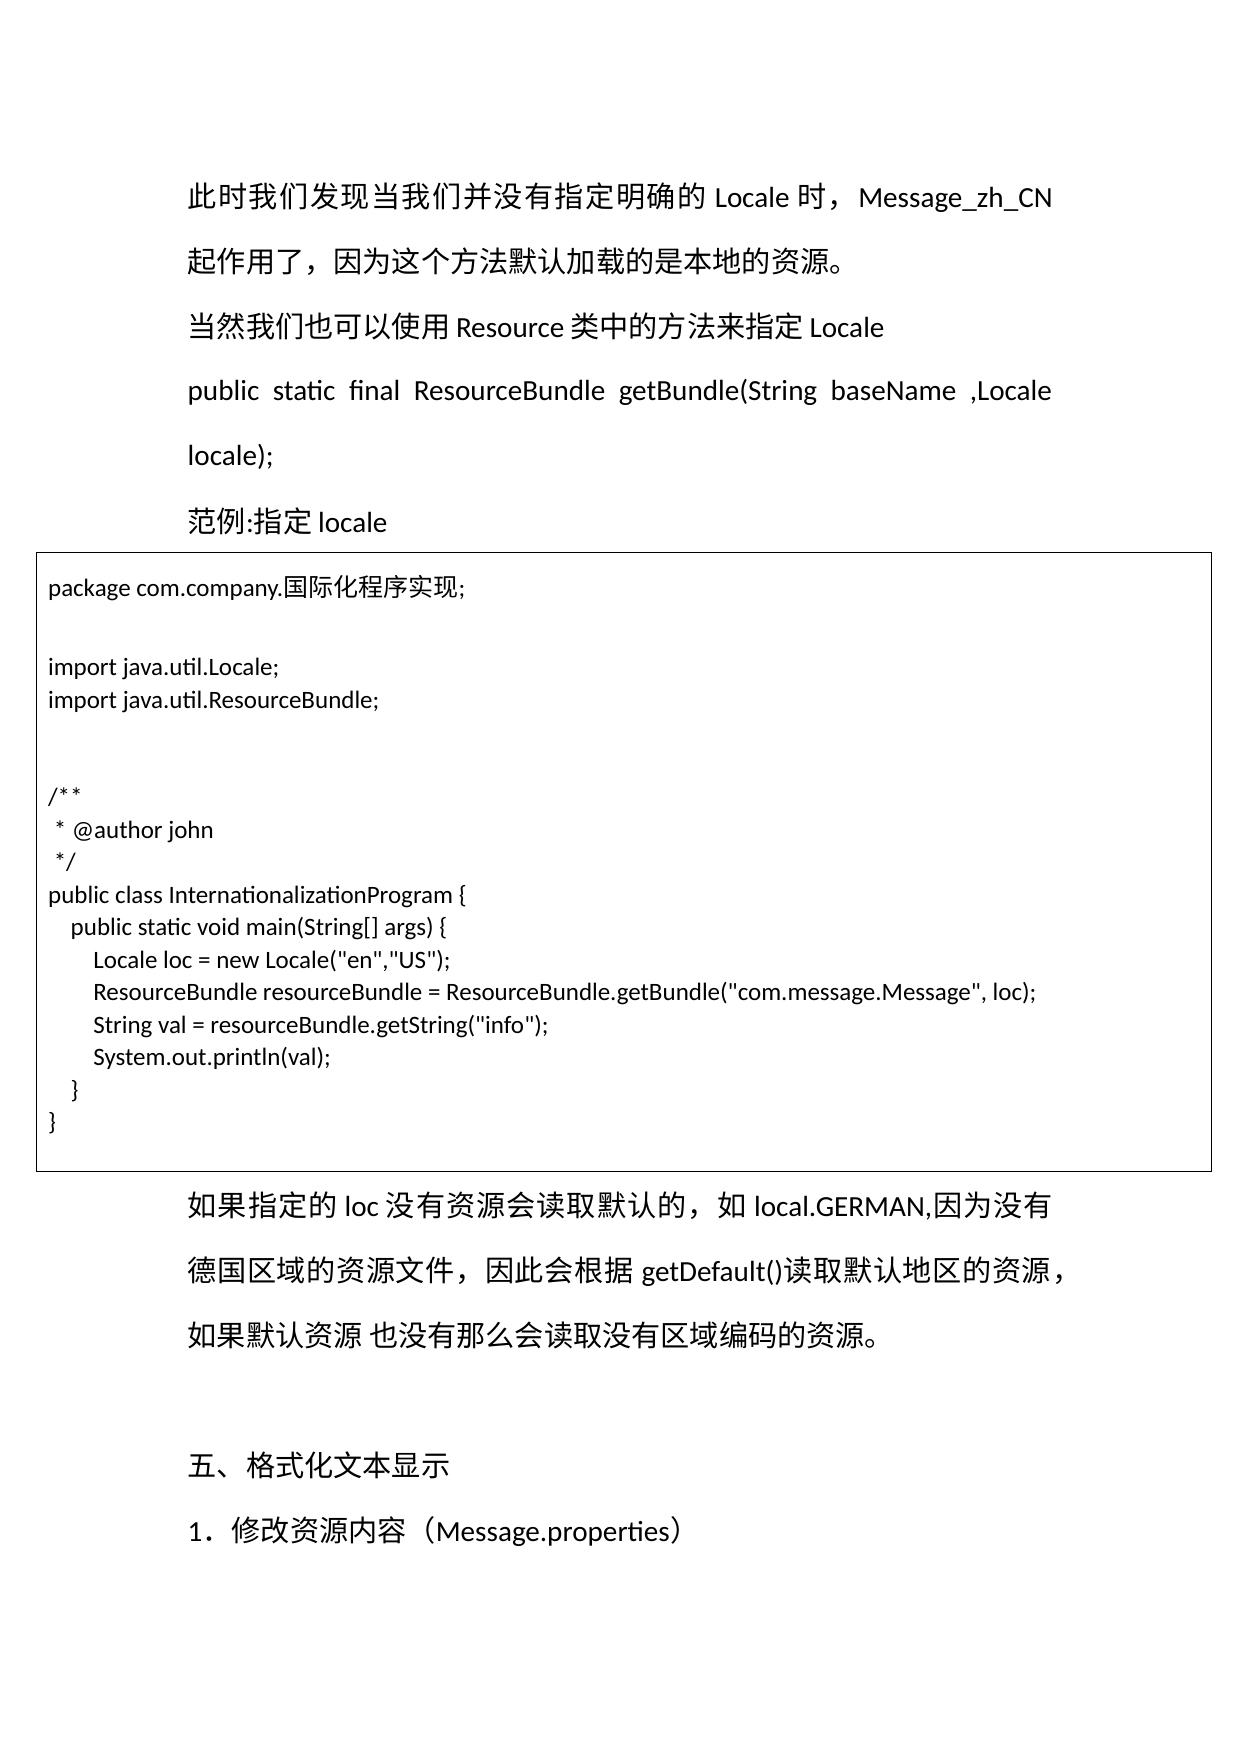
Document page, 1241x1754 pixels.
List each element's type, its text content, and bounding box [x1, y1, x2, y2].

table_header package com.company.国际化程序实现; import java.util.Locale; import java.util.ResourceBundle; /** * @author john */ public class InternationalizationProgram { public static void main(String[] args) { Locale loc = new Locale("en","US"); ResourceBundle resourceBundle = ResourceBundle.getBundle("com.message.Message", loc); String val = resourceBundle.getString("info"); System.out.println(val); } } [37, 553, 1211, 1171]
list 当然我们也可以使用Resource类中的方法来指定Locale [187, 292, 1053, 357]
list 如果指定的loc没有资源会读取默认的，如local.GERMAN,因为没有德国区域的资源文件，因此会根据getDefault()读取默认地区的资源，如果默认资源 也没有那么会读取没有区域编码的资源。 [187, 1172, 1053, 1367]
list public static final ResourceBundle getBundle(String baseName ,Locale locale); [187, 357, 1053, 487]
list 格式化文本显示 [187, 1432, 1053, 1497]
list 修改资源内容（Message.properties） [187, 1497, 1053, 1562]
list 此时我们发现当我们并没有指定明确的Locale时，Message_zh_CN起作用了，因为这个方法默认加载的是本地的资源。 [187, 162, 1053, 292]
list 范例:指定locale [187, 487, 1053, 552]
